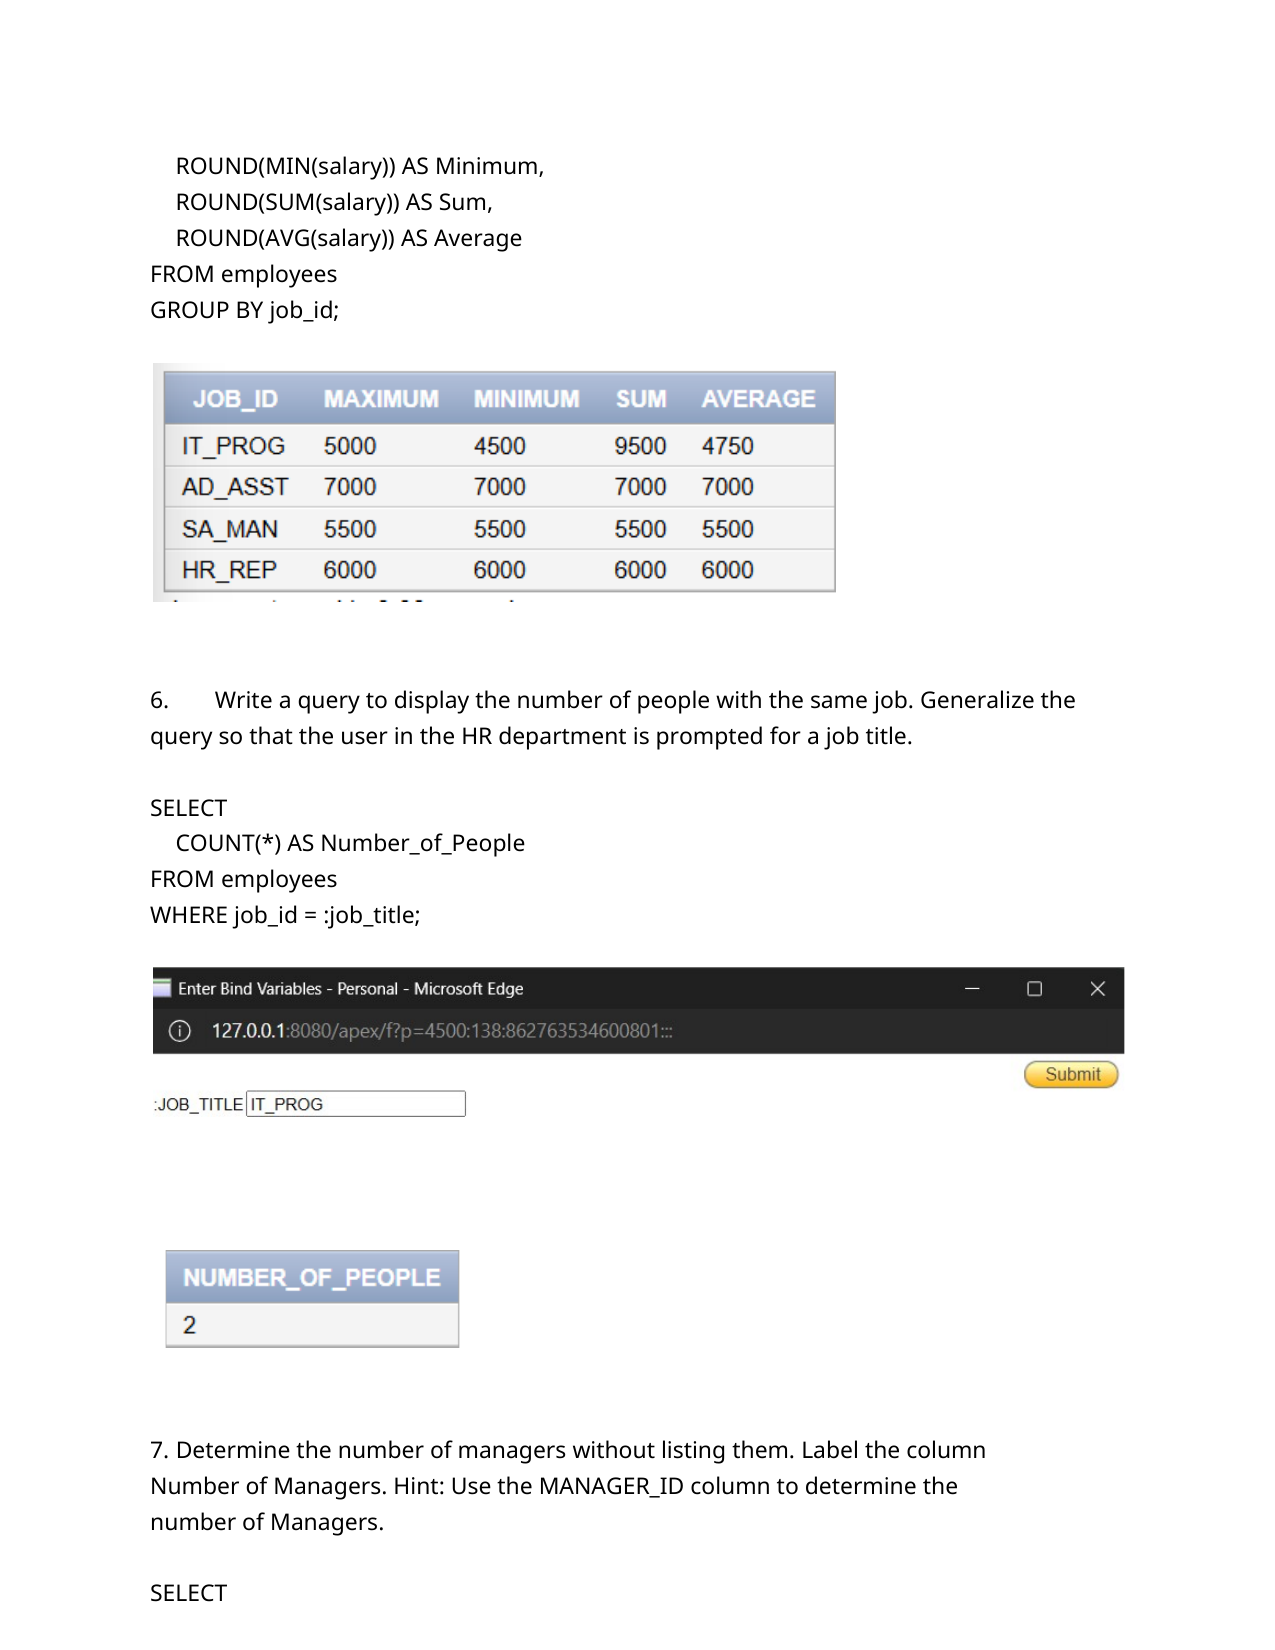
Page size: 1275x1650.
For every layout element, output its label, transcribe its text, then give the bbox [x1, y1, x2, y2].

picture [153, 967, 1125, 1117]
list Determine the number of managers without listing them. Label the column Number of Managers. Hint: Use the MANAGER_ID column to determine the number of Managers. [150, 1434, 1013, 1537]
picture [165, 1250, 460, 1348]
text WHERE job_id = :job_title; [150, 899, 1133, 930]
picture [153, 363, 836, 602]
list Write a query to display the number of people with the same job. Generalize the query so that the user in the HR department is prompted for a job title. [150, 684, 1116, 751]
text SELECT [150, 1577, 1133, 1609]
text ROUND(MIN(salary)) AS Minimum, ROUND(SUM(salary)) AS Sum, ROUND(AVG(salary)) AS Average [175, 150, 551, 253]
text SELECT [150, 792, 1133, 823]
text COUNT(*) AS Number_of_People FROM employees [150, 827, 551, 894]
text FROM employees GROUP BY job_id; [150, 258, 346, 325]
